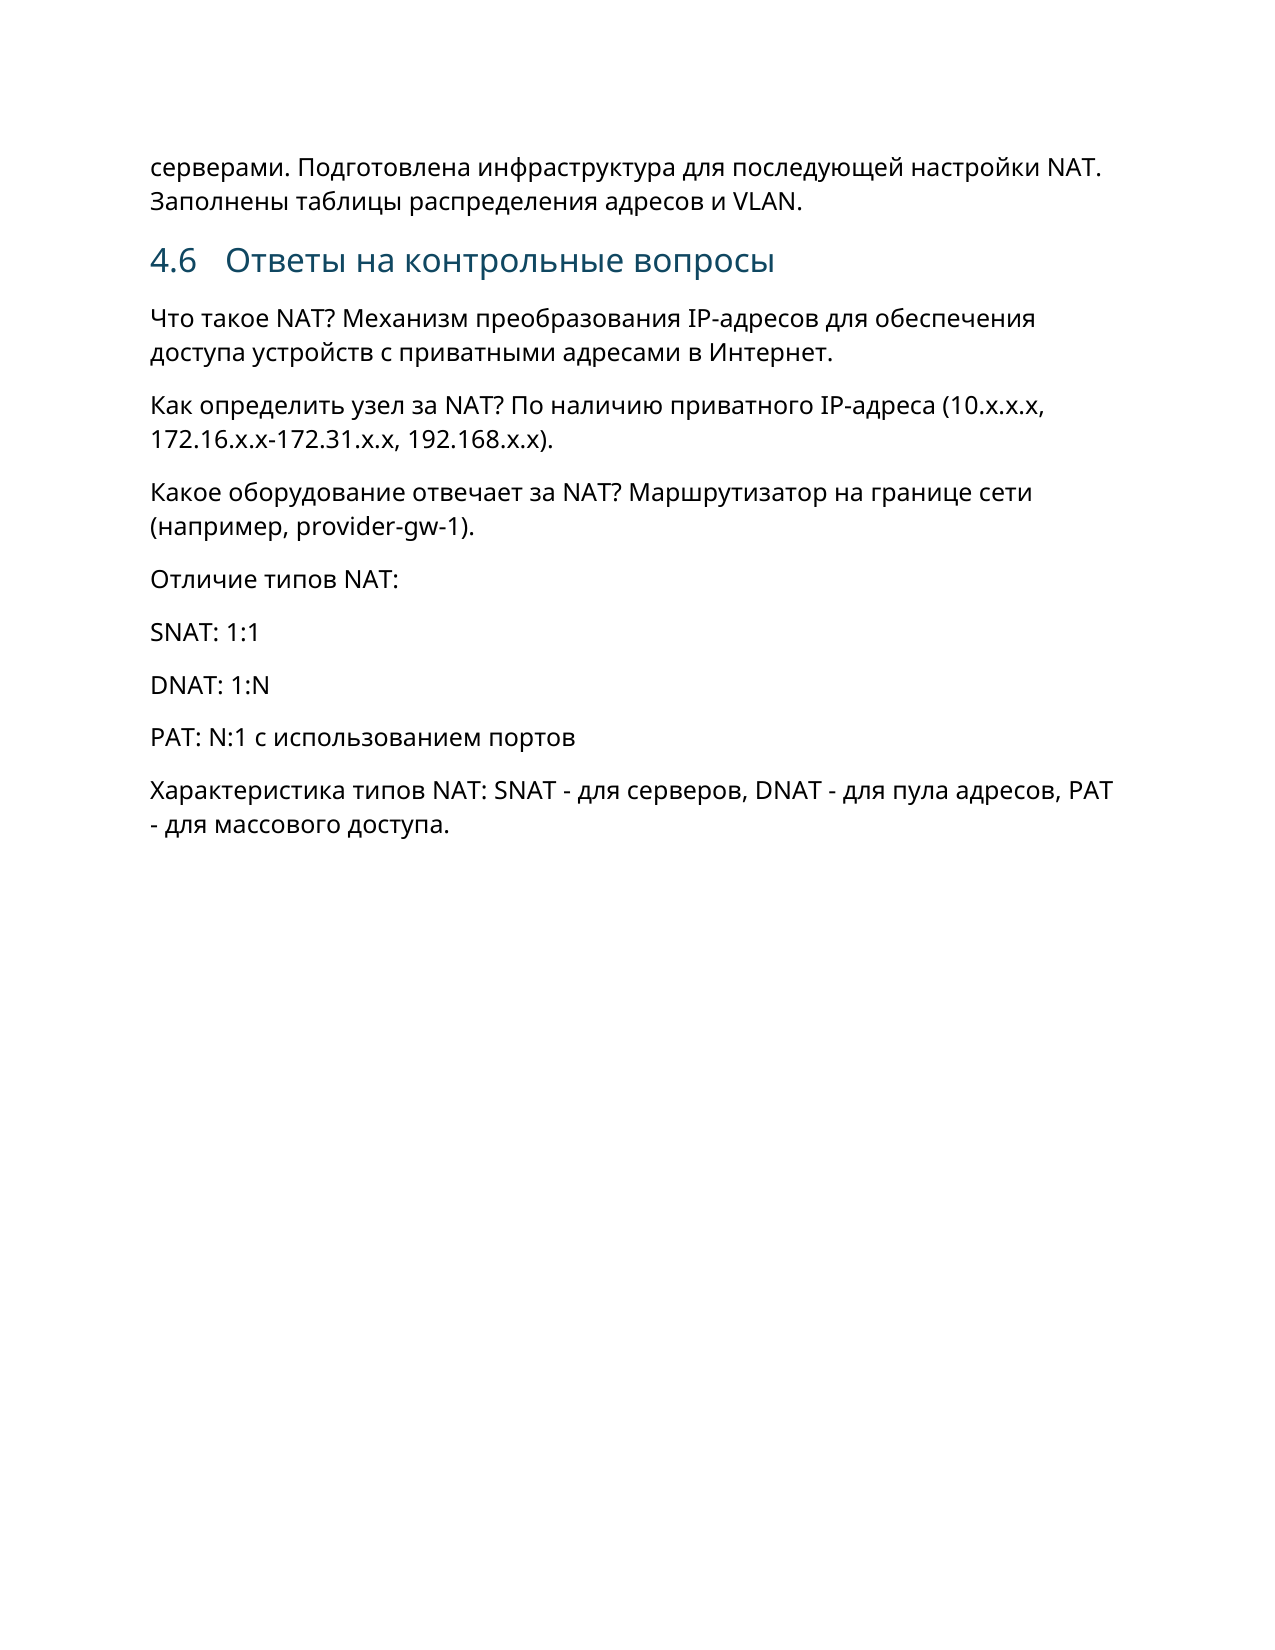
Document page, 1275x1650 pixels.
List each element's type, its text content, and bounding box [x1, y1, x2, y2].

text SNAT: 1:1 [150, 614, 1125, 648]
text Что такое NAT? Механизм преобразования IP-адресов для обеспечения доступа устройств с приватными адресами в Интернет. [150, 301, 1125, 369]
text Отличие типов NAT: [150, 562, 1125, 596]
text Как определить узел за NAT? По наличию приватного IP-адреса (10.x.x.x, 172.16.x.x-172.31.x.x, 192.168.x.x). [150, 388, 1125, 456]
text PAT: N:1 с использованием портов [150, 720, 1125, 754]
text DNAT: 1:N [150, 667, 1125, 701]
subtitle 4.6 Ответы на контрольные вопросы [150, 237, 1125, 282]
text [150, 150, 1125, 218]
text Какое оборудование отвечает за NAT? Маршрутизатор на границе сети (например, provider-gw-1). [150, 475, 1125, 543]
text Характеристика типов NAT: SNAT - для серверов, DNAT - для пула адресов, PAT - для массового доступа. [150, 773, 1125, 841]
